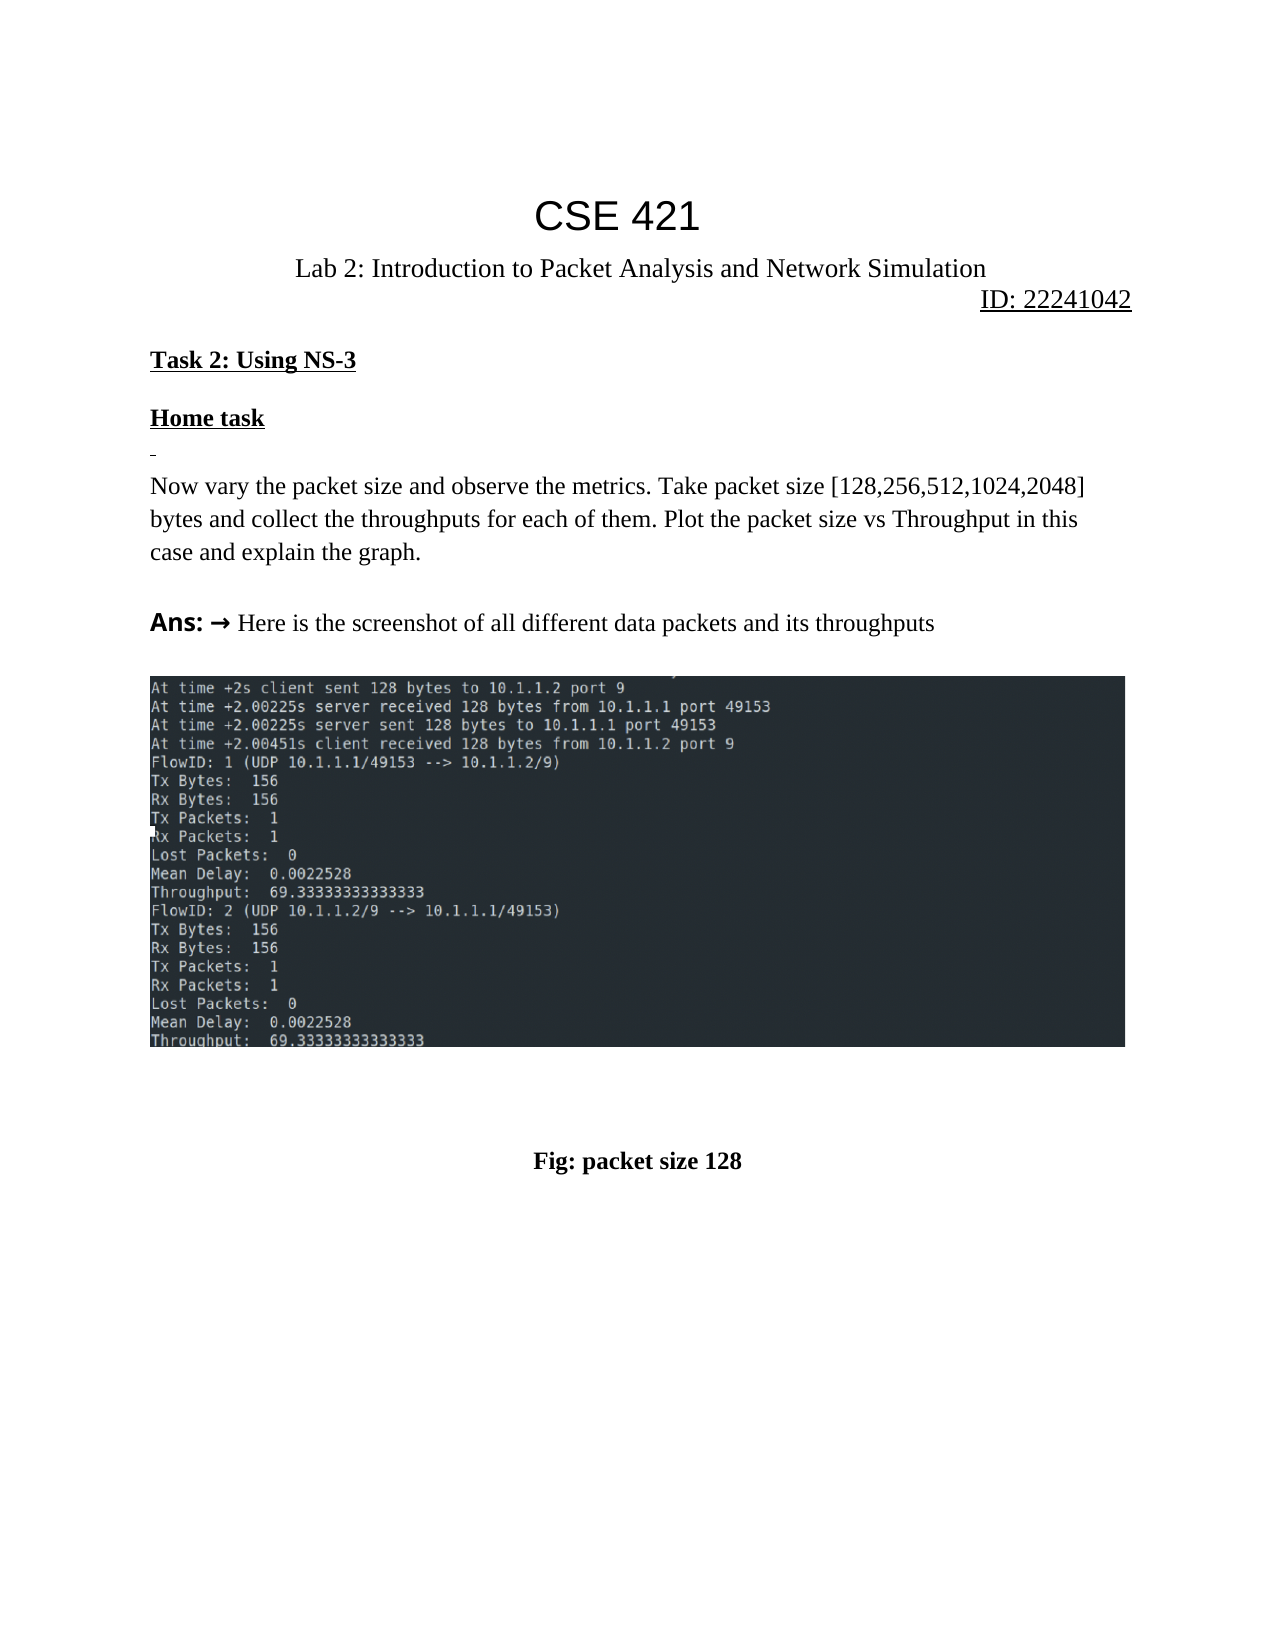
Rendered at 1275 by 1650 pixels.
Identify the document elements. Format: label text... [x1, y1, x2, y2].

picture [150, 676, 1125, 1047]
text ID: 22241042 [150, 283, 1131, 314]
text Lab 2: Introduction to Packet Analysis and Network Simulation [150, 252, 1131, 283]
text Now vary the packet size and observe the metrics. Take packet size [128,256,512,1024,2048] bytes and collect the throughputs for each of them. Plot the packet size vs Throughput in this case and explain the graph. Ans: → Here is the screenshot of all different data packets and its throughputs [150, 471, 1125, 638]
subtitle CSE 421 [150, 192, 1084, 239]
text Fig: packet size 128 [150, 1146, 1125, 1174]
text Home task [150, 403, 1125, 432]
text Task 2: Using NS-3 [150, 346, 1125, 374]
